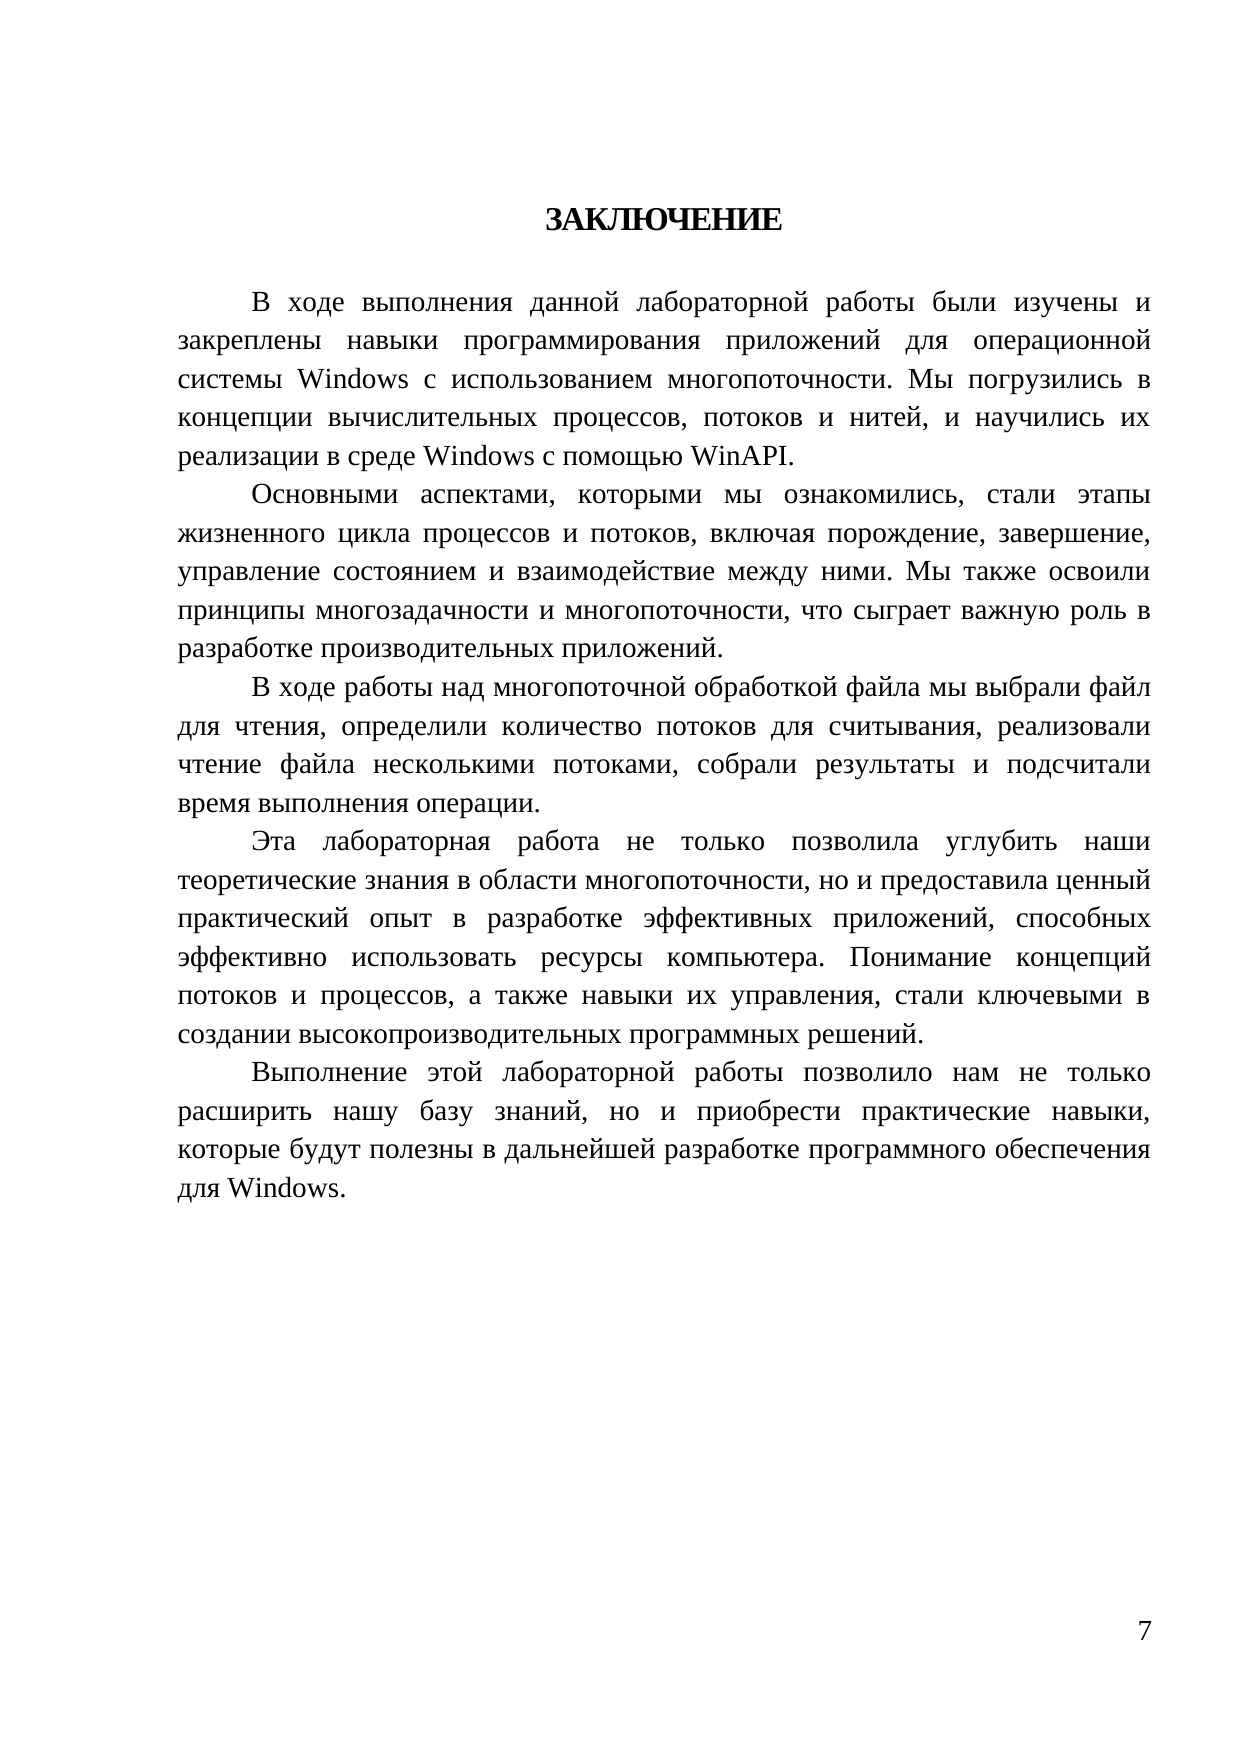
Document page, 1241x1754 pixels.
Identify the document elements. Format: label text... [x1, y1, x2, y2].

text ЗАКЛЮЧЕНИЕ [177, 199, 1152, 238]
text В ходе работы над многопоточной обработкой файла мы выбрали файл для чтения, определили количество потоков для считывания, реализовали чтение файла несколькими потоками, собрали результаты и подсчитали время выполнения операции. [177, 669, 1152, 818]
text В ходе выполнения данной лабораторной работы были изучены и закреплены навыки программирования приложений для операционной системы Windows с использованием многопоточности. Мы погрузились в концепции вычислительных процессов, потоков и нитей, и научились их реализации в среде Windows с помощью WinAPI. [177, 284, 1152, 471]
text Основными аспектами, которыми мы ознакомились, стали этапы жизненного цикла процессов и потоков, включая порождение, завершение, управление состоянием и взаимодействие между ними. Мы также освоили принципы многозадачности и многопоточности, что сыграет важную роль в разработке производительных приложений. [177, 476, 1152, 664]
text Эта лабораторная работа не только позволила углубить наши теоретические знания в области многопоточности, но и предоставила ценный практический опыт в разработке эффективных приложений, способных эффективно использовать ресурсы компьютера. Понимание концепций потоков и процессов, а также навыки их управления, стали ключевыми в создании высокопроизводительных программных решений. [177, 823, 1152, 1049]
text Выполнение этой лабораторной работы позволило нам не только расширить нашу базу знаний, но и приобрести практические навыки, которые будут полезны в дальнейшей разработке программного обеспечения для Windows. [177, 1054, 1152, 1204]
